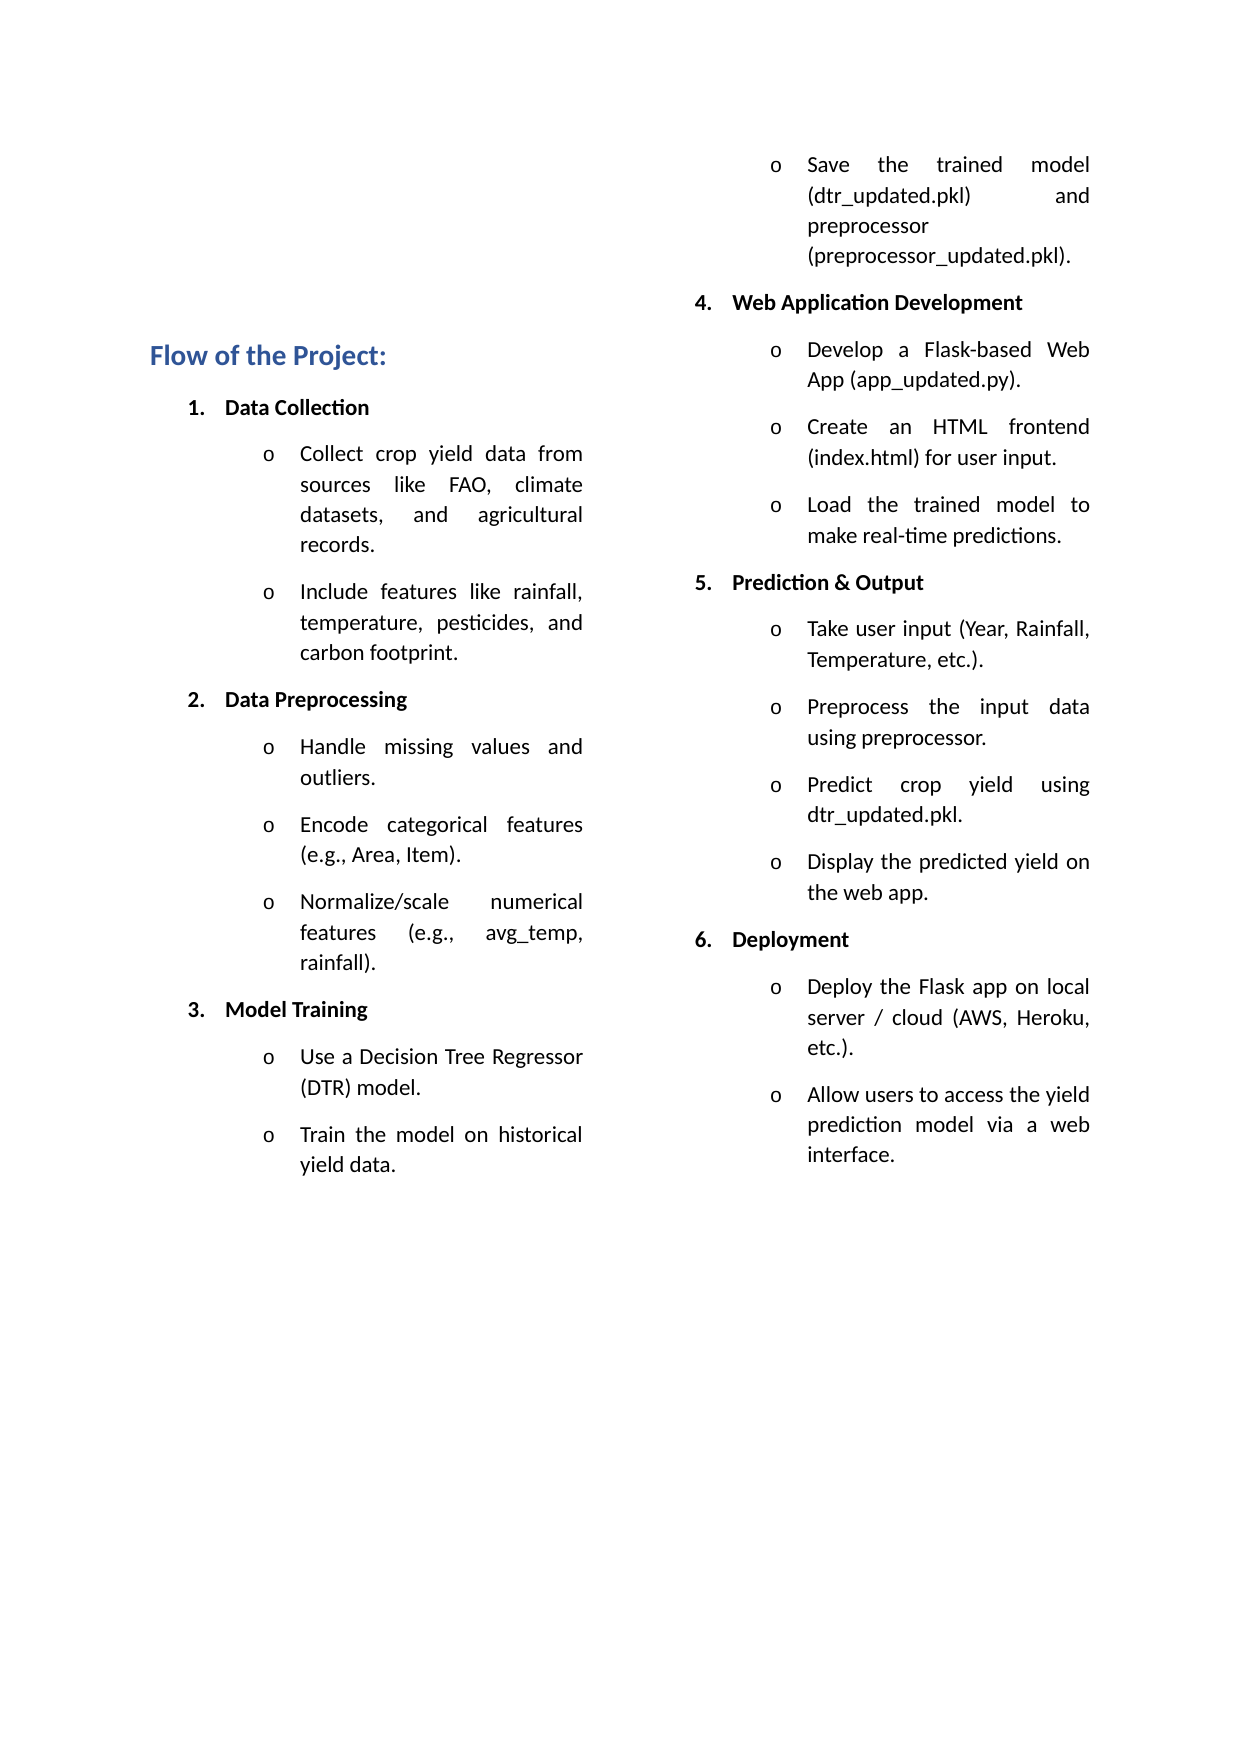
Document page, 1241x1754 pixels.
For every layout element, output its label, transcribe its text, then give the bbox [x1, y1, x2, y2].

list Handle missing values and outliers. [262, 732, 583, 791]
list Predict crop yield using dtr_updated.pkl. [769, 770, 1090, 828]
list Create an HTML frontend (index.html) for user input. [769, 412, 1090, 471]
list Web Application Development [694, 288, 1090, 316]
list Use a Decision Tree Regressor (DTR) model. [262, 1042, 583, 1101]
list Load the trained model to make real-time predictions. [769, 490, 1090, 549]
list Model Training [187, 995, 583, 1023]
list Train the model on historical yield data. [262, 1120, 583, 1178]
list Collect crop yield data from sources like FAO, climate datasets, and agricultural records. [262, 439, 583, 559]
list Include features like rainfall, temperature, pesticides, and carbon footprint. [262, 577, 583, 666]
list Normalize/scale numerical features (e.g., avg_temp, rainfall). [262, 887, 583, 976]
list Preprocess the input data using preprocessor. [769, 692, 1090, 751]
list Data Collection [187, 393, 583, 421]
list Prediction & Output [694, 568, 1090, 596]
list Take user input (Year, Rainfall, Temperature, etc.). [769, 614, 1090, 673]
list Deployment [694, 925, 1090, 953]
list Save the trained model (dtr_updated.pkl) and preprocessor (preprocessor_updated.pkl). [769, 150, 1090, 269]
list Deploy the Flask app on local server / cloud (AWS, Heroku, etc.). [769, 972, 1090, 1061]
list Allow users to access the yield prediction model via a web interface. [769, 1080, 1090, 1169]
list Develop a Flask-based Web App (app_updated.py). [769, 335, 1090, 394]
list Display the predicted yield on the web app. [769, 847, 1090, 906]
list Data Preprocessing [187, 685, 583, 713]
text Flow of the Project: [150, 337, 583, 373]
list Encode categorical features (e.g., Area, Item). [262, 810, 583, 868]
